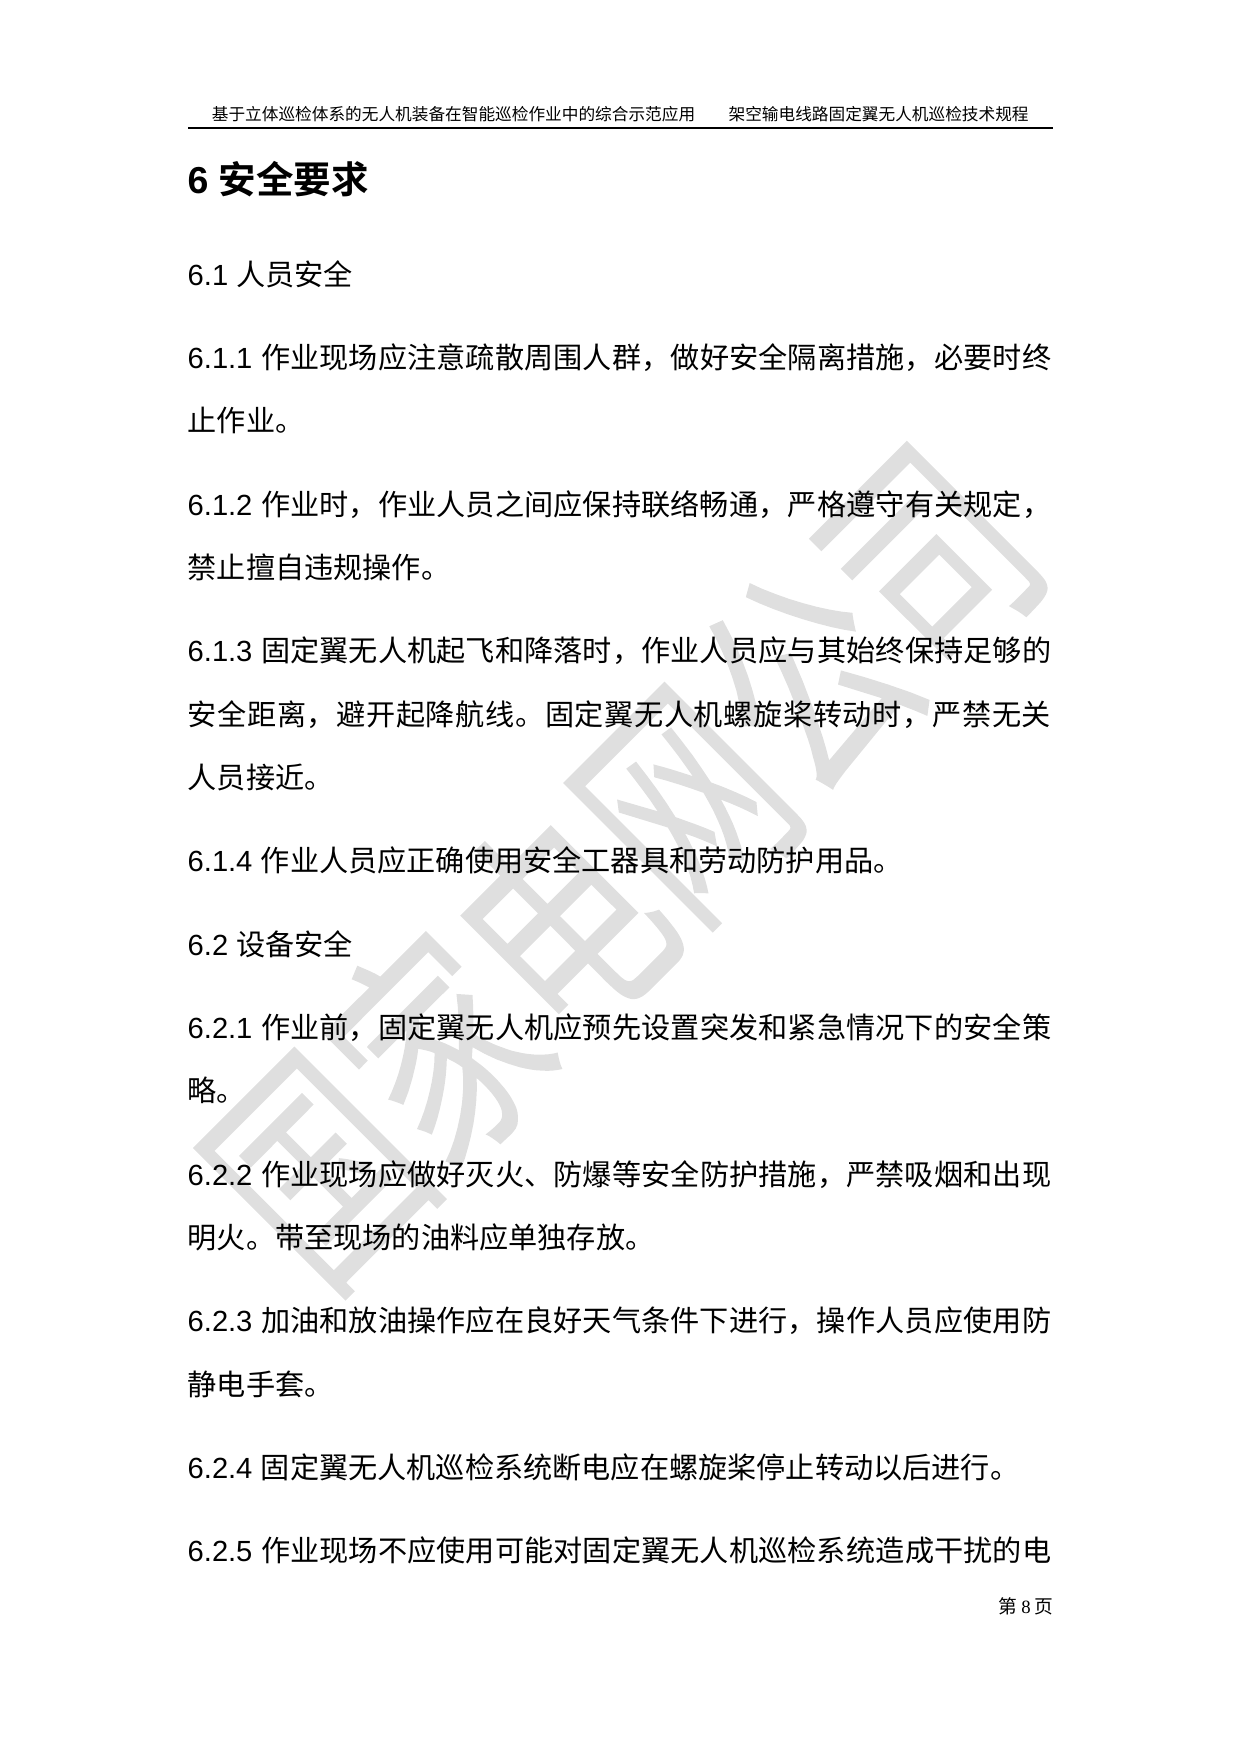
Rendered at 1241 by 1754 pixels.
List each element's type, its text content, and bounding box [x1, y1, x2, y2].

text 6.1 人员安全 [187, 251, 1053, 294]
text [187, 1528, 1053, 1570]
text 6.1.3 固定翼无人机起飞和降落时，作业人员应与其始终保持足够的安全距离，避开起降航线。固定翼无人机螺旋桨转动时，严禁无关人员接近。 [187, 628, 1053, 797]
text 6.2 设备安全 [187, 921, 1053, 963]
text 6.2.4 固定翼无人机巡检系统断电应在螺旋桨停止转动以后进行。 [187, 1444, 1053, 1487]
text 6.2.3 加油和放油操作应在良好天气条件下进行，操作人员应使用防静电手套。 [187, 1298, 1053, 1403]
text 6.2.2 作业现场应做好灭火、防爆等安全防护措施，严禁吸烟和出现明火。带至现场的油料应单独存放。 [187, 1151, 1053, 1257]
text 6.1.2 作业时，作业人员之间应保持联络畅通，严格遵守有关规定，禁止擅自违规操作。 [187, 481, 1053, 587]
text 6.1.4 作业人员应正确使用安全工器具和劳动防护用品。 [187, 838, 1053, 880]
text 6.1.1 作业现场应注意疏散周围人群，做好安全隔离措施，必要时终止作业。 [187, 334, 1053, 440]
text 6.2.1 作业前，固定翼无人机应预先设置突发和紧急情况下的安全策略。 [187, 1004, 1053, 1110]
subtitle 6 安全要求 [187, 150, 1053, 204]
